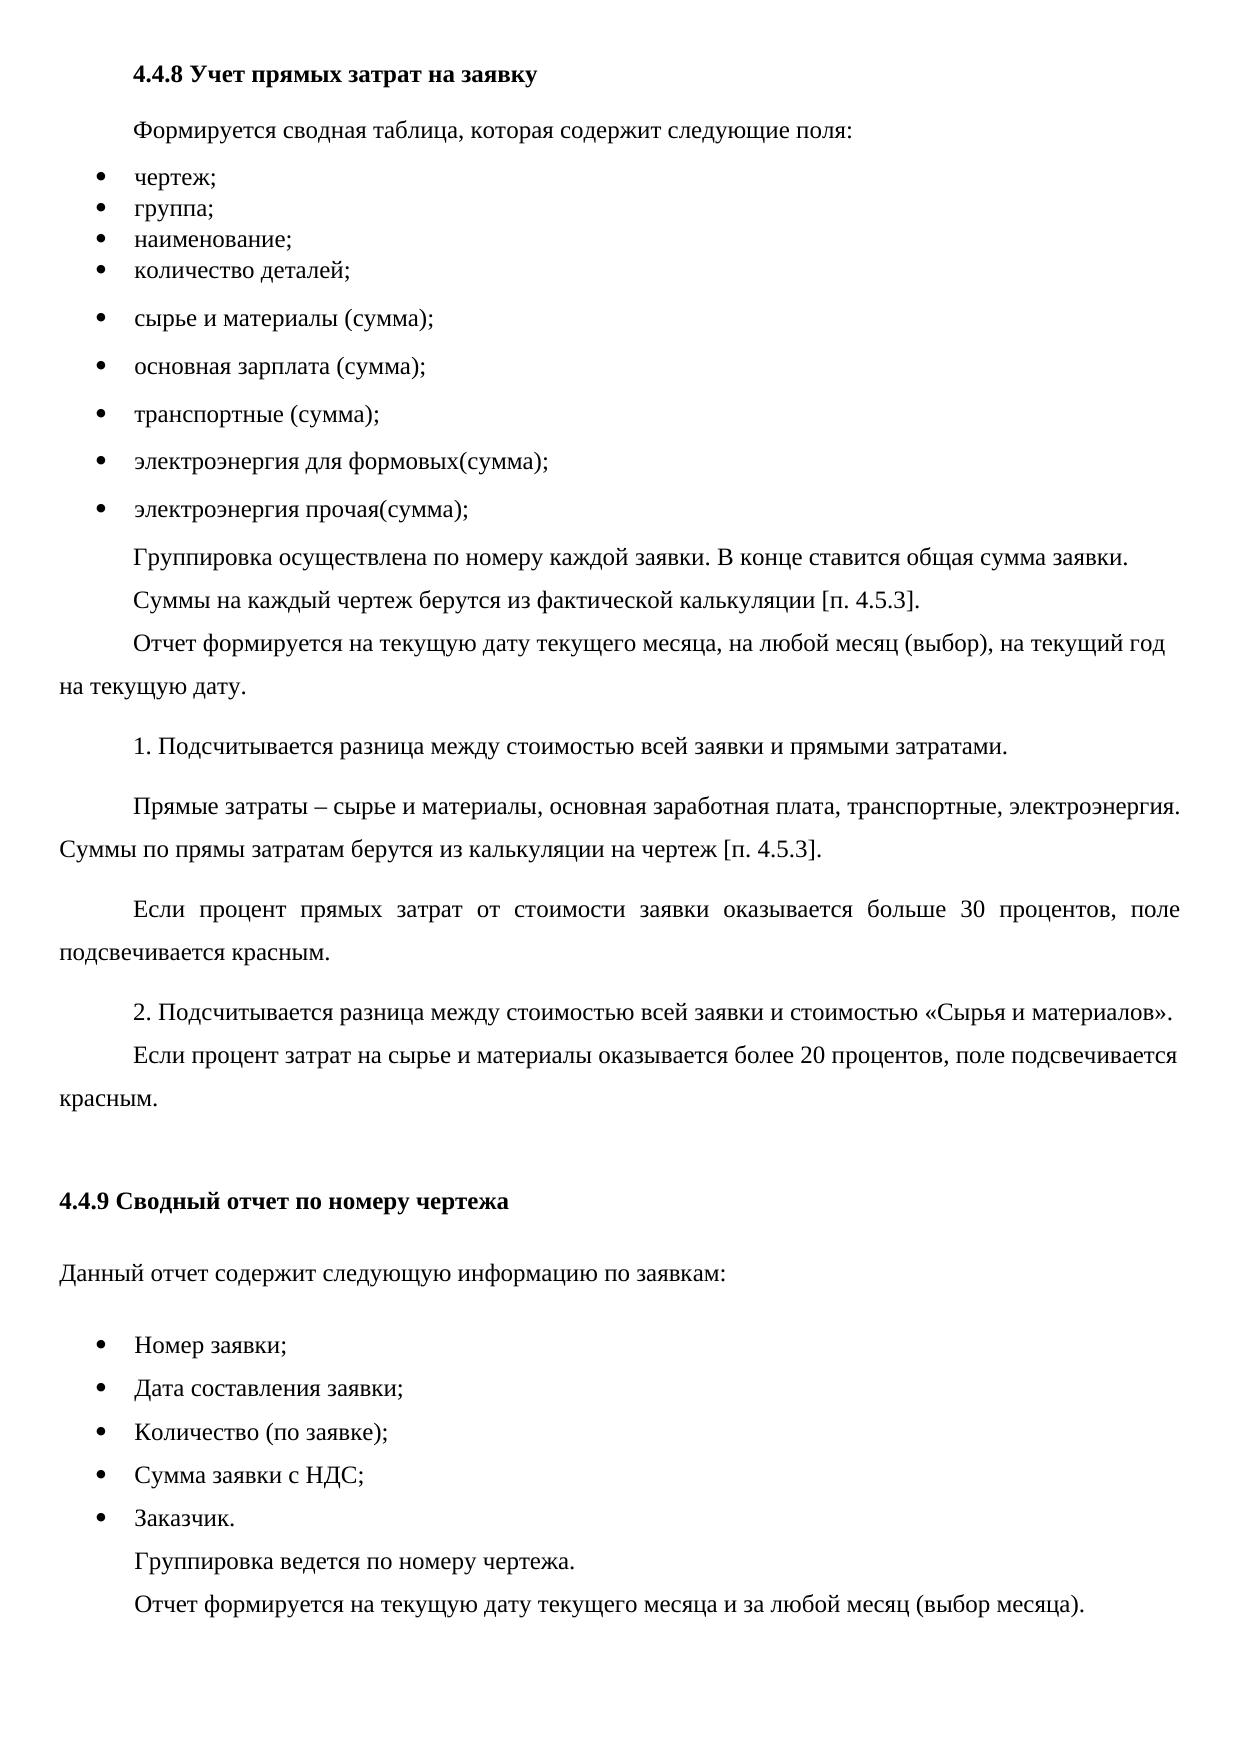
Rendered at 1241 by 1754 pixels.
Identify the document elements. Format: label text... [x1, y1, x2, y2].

list Отчет формируется на текущую дату текущего месяца и за любой месяц (выбор месяца). [134, 1589, 1181, 1618]
list Дата составления заявки; [97, 1373, 1181, 1402]
list транспортные (сумма); [97, 399, 1181, 427]
text 1. Подсчитывается разница между стоимостью всей заявки и прямыми затратами. [59, 731, 1181, 760]
list Номер заявки; [97, 1330, 1181, 1359]
list Количество (по заявке); [97, 1417, 1181, 1445]
list Заказчик. [97, 1503, 1181, 1532]
list количество деталей; [97, 256, 1181, 284]
list Группировка осуществлена по номеру каждой заявки. В конце ставится общая сумма заявки. [59, 542, 1181, 571]
subtitle 4.4.9 Сводный отчет по номеру чертежа [59, 1143, 1181, 1214]
text Формируется сводная таблица, которая содержит следующие поля: [59, 115, 1181, 143]
text Прямые затраты – сырье и материалы, основная заработная плата, транспортные, электроэнергия. Суммы по прямы затратам берутся из калькуляции на чертеж [п. 4.5.3]. [59, 791, 1181, 863]
text Если процент прямых затрат от стоимости заявки оказывается больше 30 процентов, поле подсвечивается красным. [59, 894, 1181, 966]
list электроэнергия для формовых(сумма); [97, 446, 1181, 475]
list основная зарплата (сумма); [97, 351, 1181, 380]
list группа; [97, 193, 1181, 222]
list 2. Подсчитывается разница между стоимостью всей заявки и стоимостью «Сырья и материалов». [59, 997, 1181, 1025]
list Суммы на каждый чертеж берутся из фактической калькуляции [п. 4.5.3]. [59, 585, 1181, 614]
list чертеж; [97, 162, 1181, 191]
text Данный отчет содержит следующую информацию по заявкам: [59, 1258, 1181, 1287]
list Сумма заявки с НДС; [97, 1460, 1181, 1488]
list Если процент затрат на сырье и материалы оказывается более 20 процентов, поле подсвечивается красным. [59, 1040, 1181, 1112]
list наименование; [97, 224, 1181, 253]
subtitle 4.4.8 Учет прямых затрат на заявку [59, 59, 1181, 88]
list Отчет формируется на текущую дату текущего месяца, на любой месяц (выбор), на текущий год на текущую дату. [59, 628, 1181, 700]
list сырье и материалы (сумма); [97, 303, 1181, 332]
list электроэнергия прочая(сумма); [97, 494, 1181, 523]
list Группировка ведется по номеру чертежа. [134, 1546, 1181, 1575]
